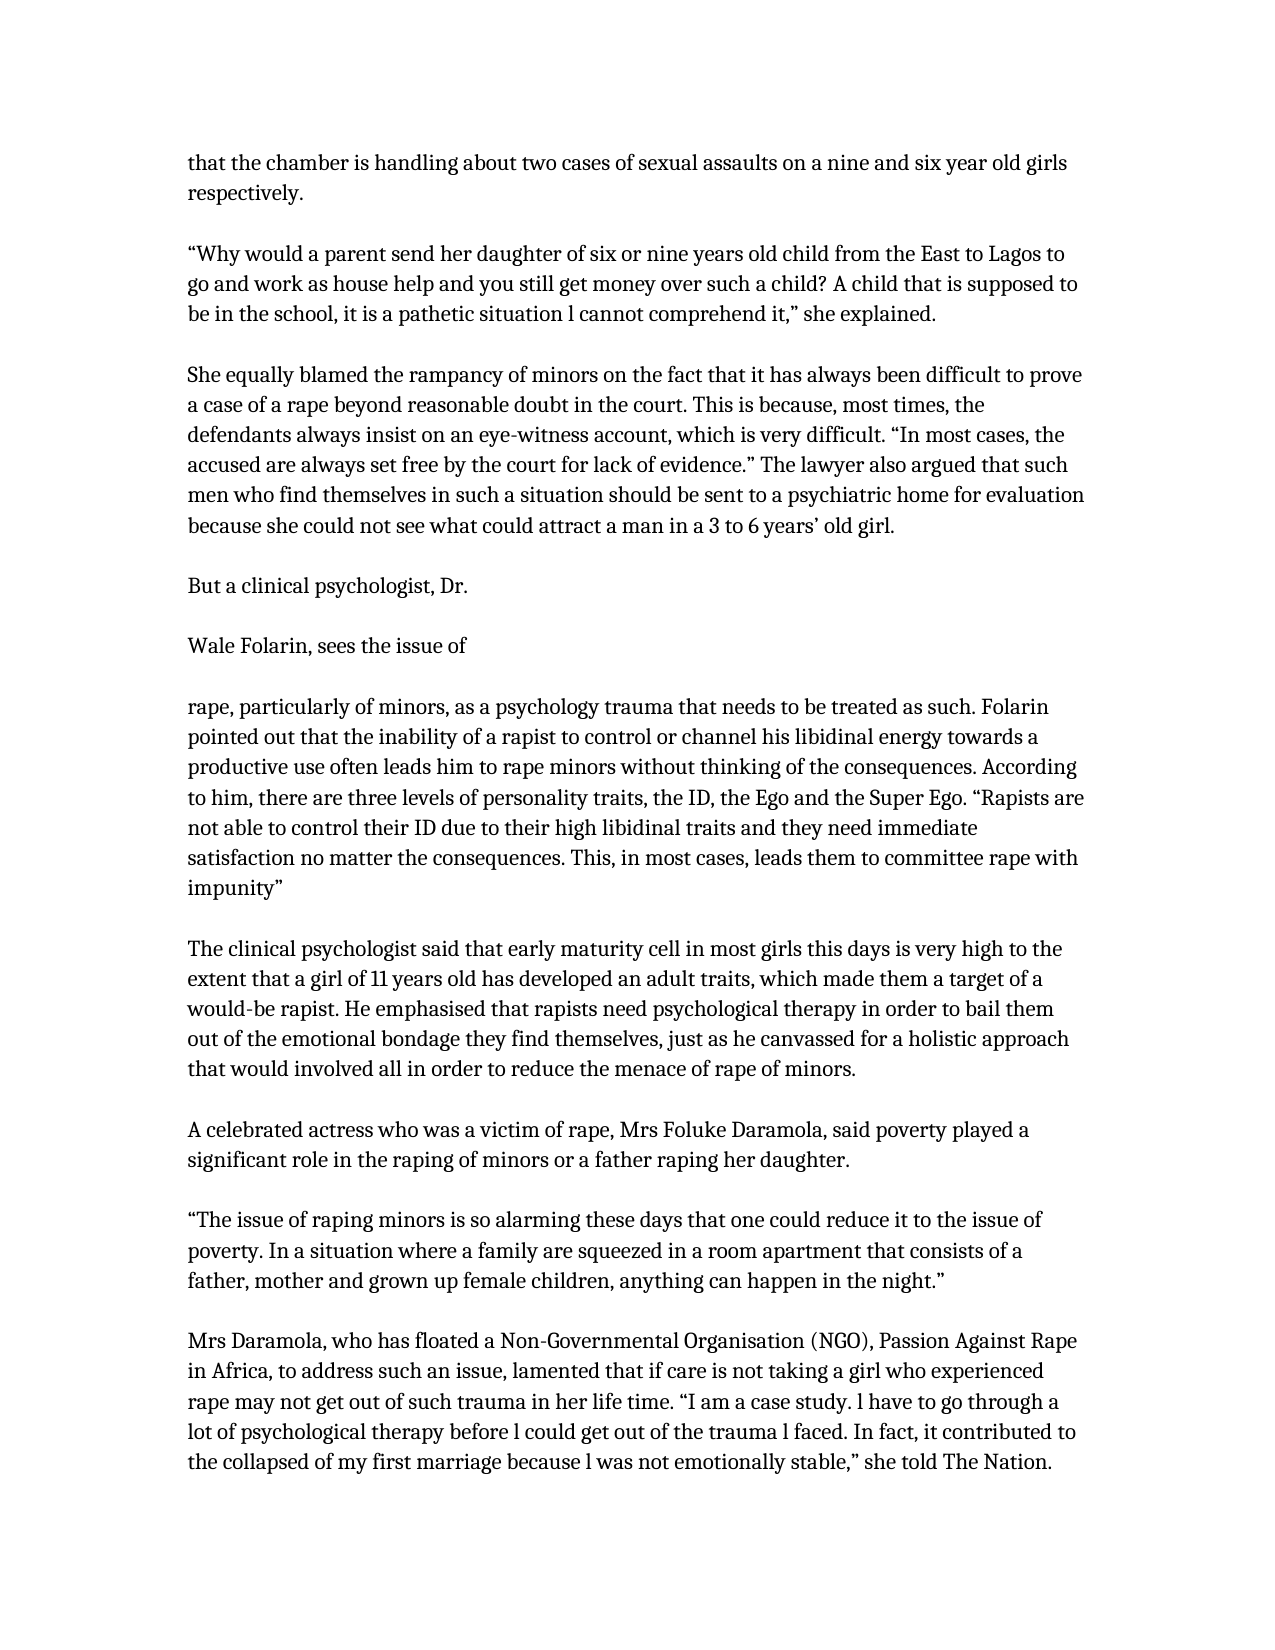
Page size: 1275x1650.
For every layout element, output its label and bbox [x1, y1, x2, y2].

text [187, 150, 1087, 1475]
